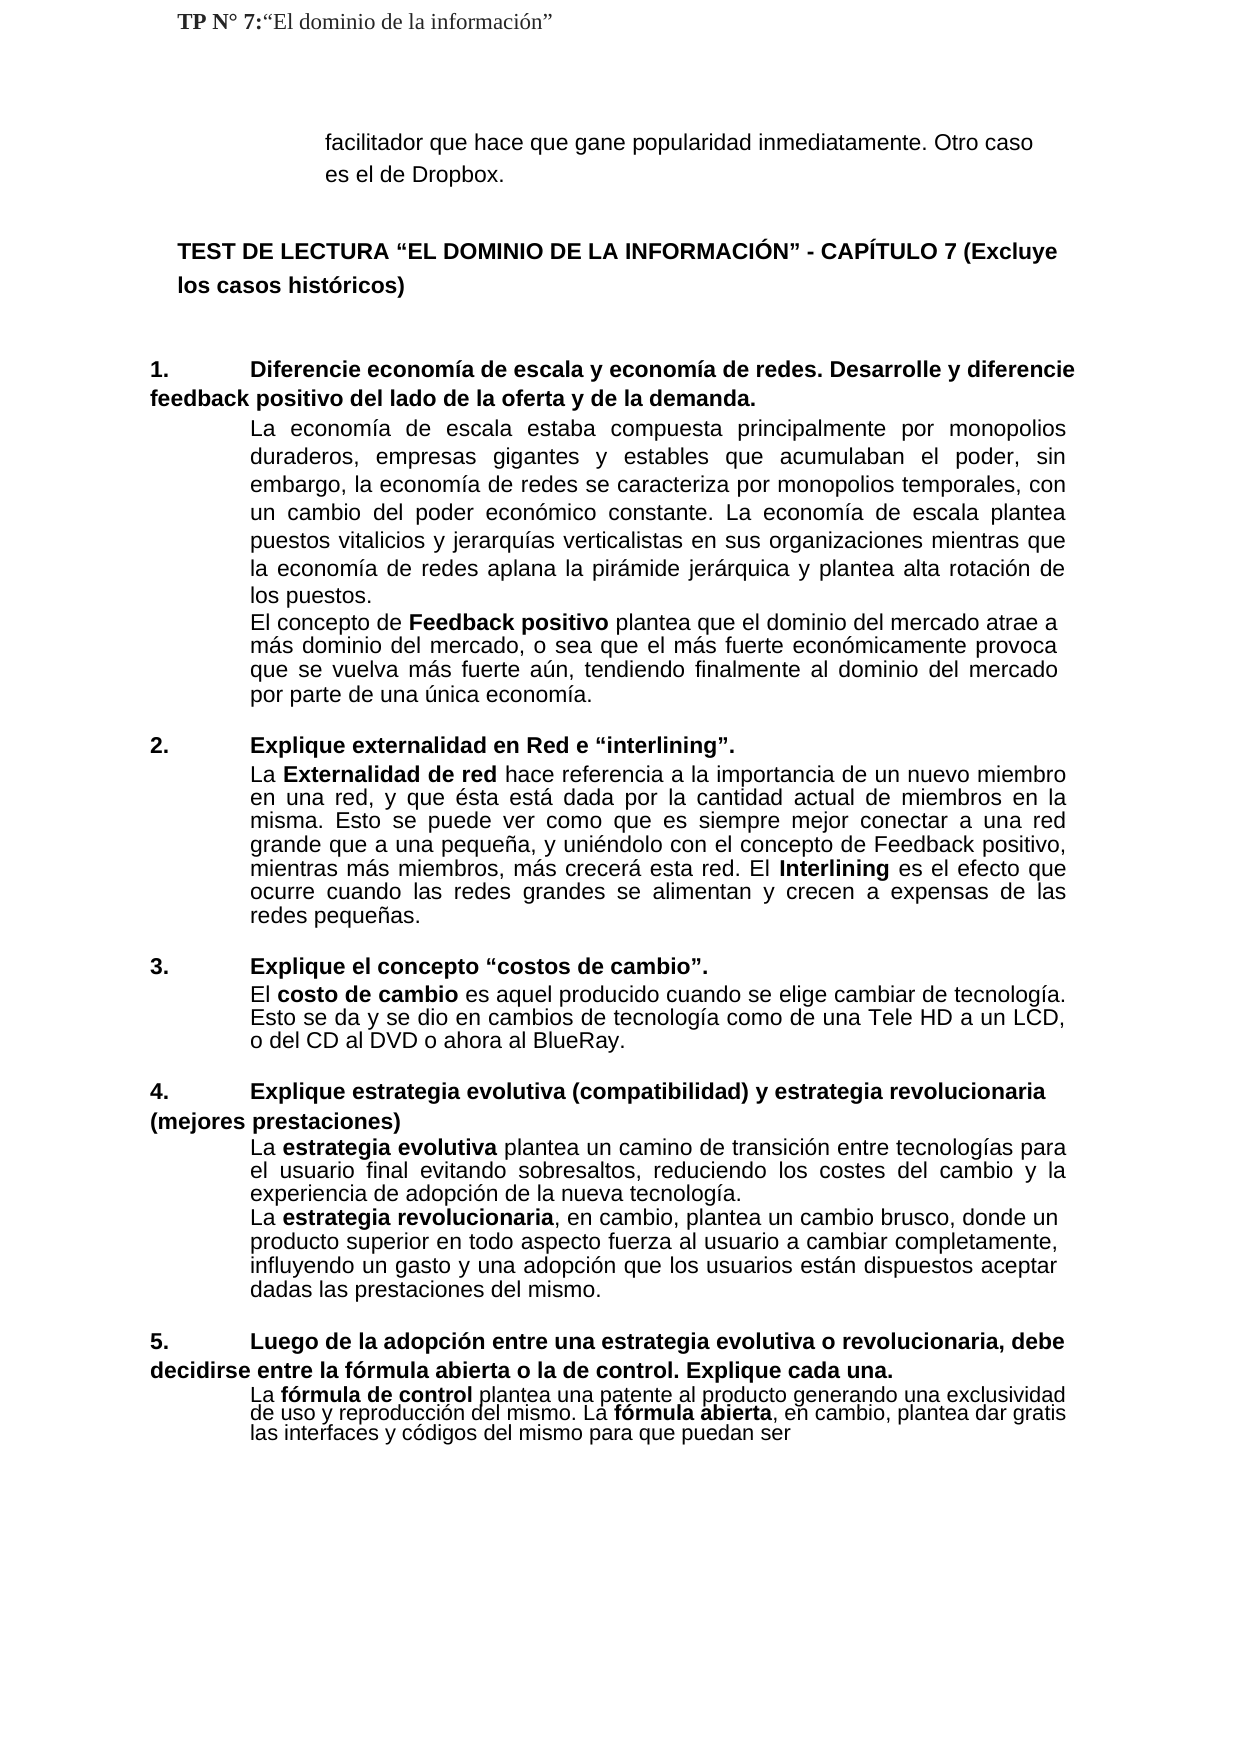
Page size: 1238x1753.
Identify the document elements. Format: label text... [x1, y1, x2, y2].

text La economía de escala estaba compuesta principalmente por monopolios duraderos, empresas gigantes y estables que acumulaban el poder, sin embargo, la economía de redes se caracteriza por monopolios temporales, con un cambio del poder económico constante. La economía de escala plantea puestos vitalicios y jerarquías verticalistas en sus organizaciones mientras que la economía de redes aplana la pirámide jerárquica y plantea alta rotación de los puestos. [250, 415, 1067, 609]
text El concepto de ​Feedback positivo plantea que el dominio del mercado atrae a más dominio del mercado, o sea que el más fuerte económicamente provoca que se vuelva más fuerte aún, tendiendo finalmente al dominio del mercado por parte de una única economía. [250, 611, 1058, 707]
text La ​estrategia evolutiva plantea un camino de transición entre tecnologías para el usuario final evitando sobresaltos, reduciendo los costes del cambio y la experiencia de adopción de la nueva tecnología. [250, 1137, 1067, 1206]
list Luego de la adopción entre una estrategia evolutiva o revolucionaria, debe decidirse entre la fórmula abierta o la de control. Explique cada una. [150, 1328, 1087, 1383]
text La ​fórmula de control plantea una patente al producto generando una exclusividad de uso y reproducción del mismo. La ​fórmula abierta​, en cambio, plantea dar gratis las interfaces y códigos del mismo para que puedan ser [250, 1387, 1067, 1445]
text TP N° 7:​“El dominio de la información” [177, 8, 1087, 35]
text TEST DE LECTURA “EL DOMINIO DE LA INFORMACIÓN” - CAPÍTULO 7 (Excluye los casos históricos) [177, 238, 1058, 298]
list Explique el concepto “costos de cambio”. [150, 953, 1087, 979]
list Explique externalidad en Red e “interlining”. [150, 732, 1087, 758]
text La ​estrategia revolucionaria​, en cambio, plantea un cambio brusco, donde un producto superior en todo aspecto fuerza al usuario a cambiar completamente, influyendo un gasto y una adopción que los usuarios están dispuestos aceptar dadas las prestaciones del mismo. [250, 1206, 1058, 1302]
text facilitador que hace que gane popularidad inmediatamente. Otro caso es el de Dropbox. [325, 129, 1058, 188]
list Diferencie economía de escala y economía de redes. Desarrolle y diferencie feedback positivo del lado de la oferta y de la demanda. [150, 356, 1087, 412]
list Explique estrategia evolutiva (compatibilidad) y estrategia revolucionaria (mejores prestaciones) [150, 1078, 1087, 1134]
text El ​costo de cambio ​es aquel producido cuando se elige cambiar de tecnología. Esto se da y se dio en cambios de tecnología como de una Tele HD a un LCD, o del CD al DVD o ahora al BlueRay. [250, 984, 1067, 1053]
text La ​Externalidad de red ​hace referencia a la importancia de un nuevo miembro en una red, y que ésta está dada por la cantidad actual de miembros en la misma. Esto se puede ver como que es siempre mejor conectar a una red grande que a una pequeña, y uniéndolo con el concepto de Feedback positivo, mientras más miembros, más crecerá esta red. El ​Interlining es el efecto que ocurre cuando las redes grandes se alimentan y crecen a expensas de las redes pequeñas. [250, 763, 1067, 928]
